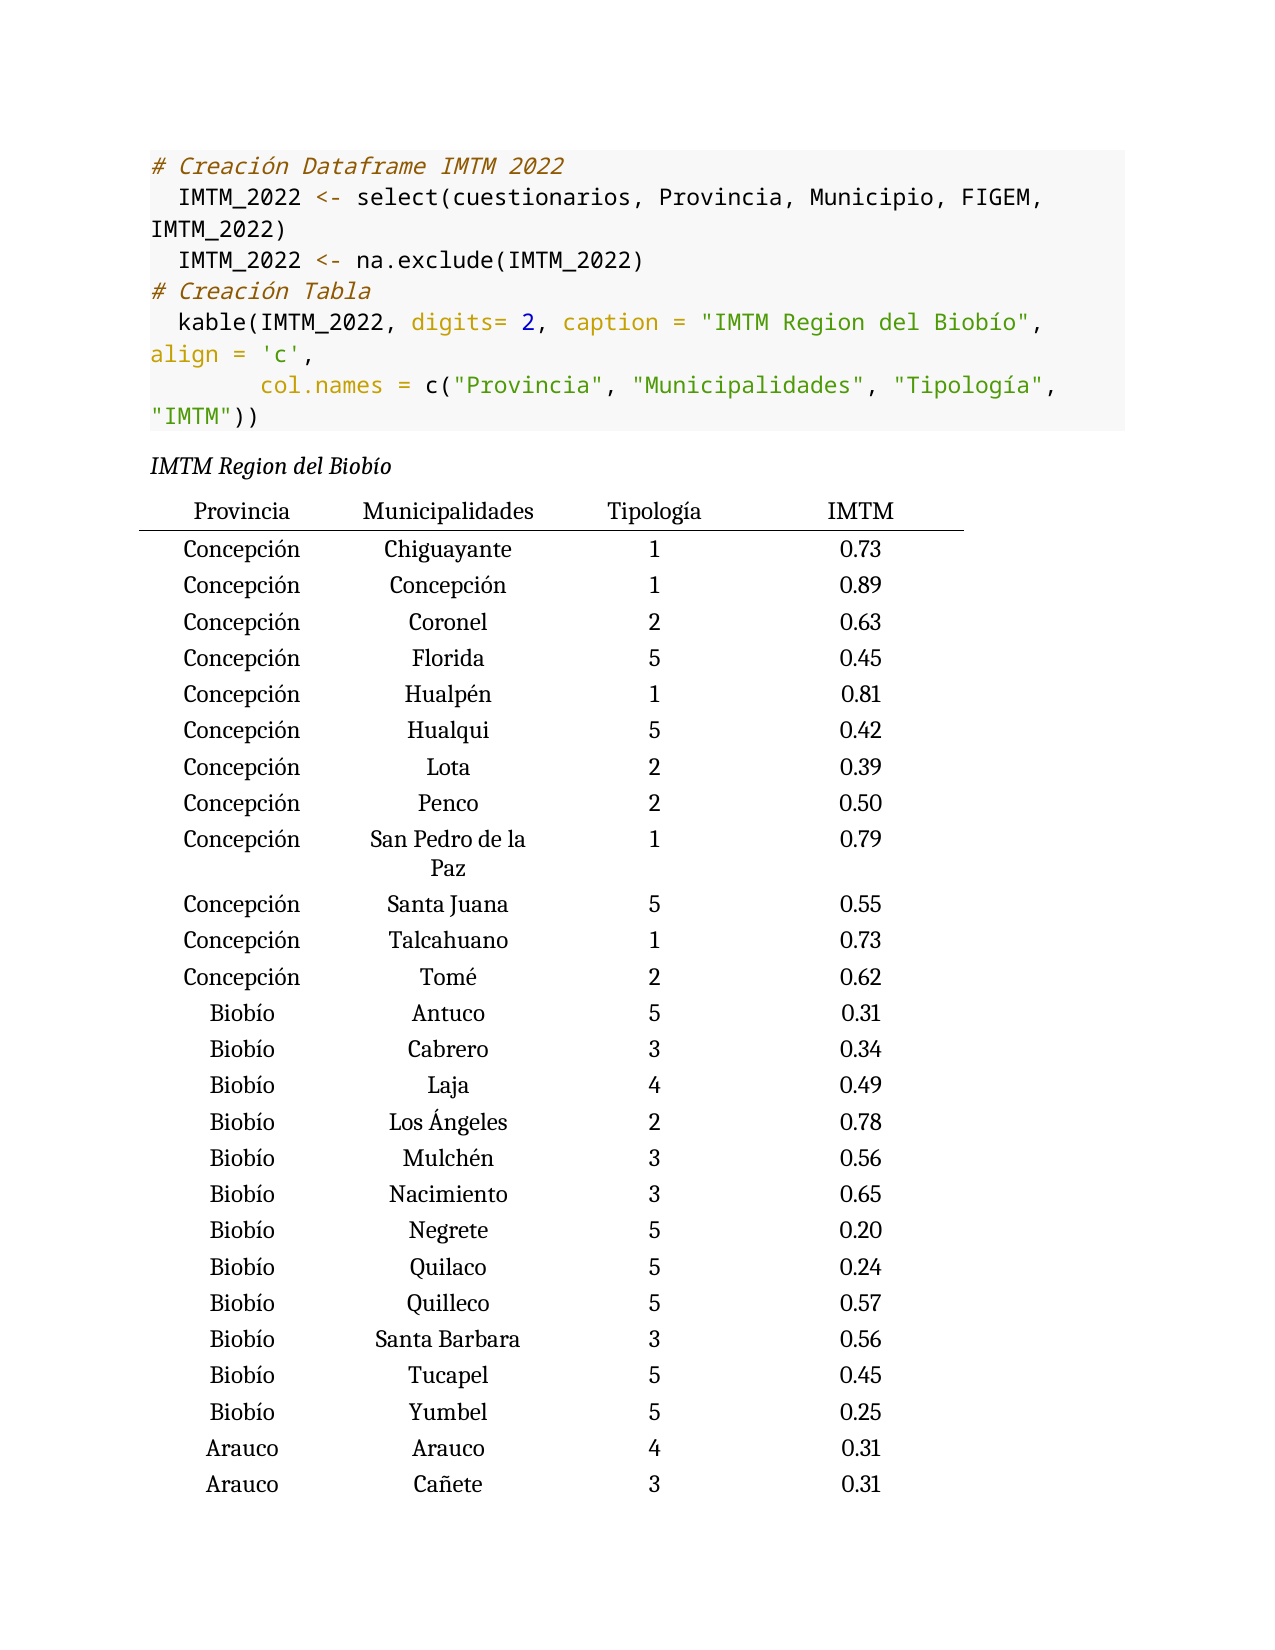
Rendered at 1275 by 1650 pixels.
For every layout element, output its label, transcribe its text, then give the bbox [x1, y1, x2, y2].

table_cell Mulchén [345, 1140, 551, 1176]
table_cell Biobío [139, 1285, 345, 1321]
table_cell 3 [551, 1140, 757, 1176]
table_cell Coronel [345, 604, 551, 640]
table_cell 0.31 [758, 995, 964, 1031]
table_cell Biobío [139, 1249, 345, 1285]
table_cell 0.42 [758, 713, 964, 749]
table_cell Yumbel [345, 1394, 551, 1430]
table_cell 0.79 [758, 821, 964, 886]
table_cell 0.20 [758, 1213, 964, 1249]
table_cell 1 [551, 821, 757, 886]
table_cell 4 [551, 1068, 757, 1104]
text # Creación Dataframe IMTM 2022 IMTM_2022 <- select(cuestionarios, Provincia, Municipio, FIGEM, IMTM_2022) IMTM_2022 <- na.exclude(IMTM_2022) # Creación Tabla kable(IMTM_2022, digits= 2, caption = "IMTM Region del Biobío", align = 'c', col.names = c("Provincia", "Municipalidades", "Tipología", "IMTM")) [150, 150, 1125, 431]
table_cell 5 [551, 1249, 757, 1285]
table_cell 5 [551, 1285, 757, 1321]
table_cell Tucapel [345, 1358, 551, 1394]
table_cell Los Ángeles [345, 1104, 551, 1140]
table_cell Biobío [139, 1140, 345, 1176]
table_cell Concepción [139, 604, 345, 640]
table_header IMTM [758, 493, 964, 529]
table_cell 5 [551, 1213, 757, 1249]
table_cell Biobío [139, 1321, 345, 1357]
table_cell 0.45 [758, 1358, 964, 1394]
table_cell Antuco [345, 995, 551, 1031]
table_cell Hualpén [345, 676, 551, 712]
table_cell 0.55 [758, 886, 964, 922]
table_cell 0.34 [758, 1031, 964, 1067]
table_cell Concepción [139, 749, 345, 785]
table_cell 3 [551, 1466, 757, 1499]
table_cell Hualqui [345, 713, 551, 749]
table_cell Concepción [139, 568, 345, 604]
table_cell Laja [345, 1068, 551, 1104]
table_cell 1 [551, 676, 757, 712]
table_cell 0.63 [758, 604, 964, 640]
table_cell Arauco [345, 1430, 551, 1466]
table_cell Concepción [345, 568, 551, 604]
table_cell 0.73 [758, 923, 964, 959]
table_cell Concepción [139, 959, 345, 995]
table_cell Concepción [139, 531, 345, 567]
table_cell 0.25 [758, 1394, 964, 1430]
table_cell Concepción [139, 676, 345, 712]
table_cell Concepción [139, 923, 345, 959]
table_cell Penco [345, 785, 551, 821]
table_cell 0.56 [758, 1140, 964, 1176]
table_cell Arauco [139, 1430, 345, 1466]
table_cell 0.24 [758, 1249, 964, 1285]
table_cell 0.57 [758, 1285, 964, 1321]
table_cell Biobío [139, 1104, 345, 1140]
table_cell 0.56 [758, 1321, 964, 1357]
table_cell 0.39 [758, 749, 964, 785]
table_cell 1 [551, 923, 757, 959]
table_cell Biobío [139, 1068, 345, 1104]
table_cell 0.78 [758, 1104, 964, 1140]
table_cell Santa Juana [345, 886, 551, 922]
table_cell 0.50 [758, 785, 964, 821]
table_cell Biobío [139, 1176, 345, 1212]
text IMTM Region del Biobío [150, 452, 1125, 481]
table_cell Biobío [139, 1358, 345, 1394]
table_cell 5 [551, 1394, 757, 1430]
table_cell Arauco [139, 1466, 345, 1499]
table_cell 0.81 [758, 676, 964, 712]
table_cell 0.65 [758, 1176, 964, 1212]
table_cell Concepción [139, 821, 345, 886]
table_cell Cabrero [345, 1031, 551, 1067]
table_cell 3 [551, 1176, 757, 1212]
table_cell Quilaco [345, 1249, 551, 1285]
table_cell 5 [551, 1358, 757, 1394]
table_cell 5 [551, 886, 757, 922]
table_cell Concepción [139, 886, 345, 922]
table_cell Biobío [139, 1031, 345, 1067]
table_cell Nacimiento [345, 1176, 551, 1212]
table_cell Lota [345, 749, 551, 785]
table_cell 0.49 [758, 1068, 964, 1104]
table_cell Florida [345, 640, 551, 676]
table_cell Concepción [139, 713, 345, 749]
table_cell 5 [551, 995, 757, 1031]
table_cell 0.31 [758, 1430, 964, 1466]
table_cell 5 [551, 713, 757, 749]
table_cell 2 [551, 749, 757, 785]
table_cell 2 [551, 1104, 757, 1140]
table_cell Cañete [345, 1466, 551, 1499]
table_cell 3 [551, 1031, 757, 1067]
table_cell Tomé [345, 959, 551, 995]
table_cell 4 [551, 1430, 757, 1466]
table_cell Biobío [139, 995, 345, 1031]
table_cell 2 [551, 604, 757, 640]
table_cell Negrete [345, 1213, 551, 1249]
table_cell Concepción [139, 640, 345, 676]
table_cell 0.73 [758, 531, 964, 567]
table_cell 1 [551, 568, 757, 604]
table_cell 0.62 [758, 959, 964, 995]
table_cell 5 [551, 640, 757, 676]
table_cell Chiguayante [345, 531, 551, 567]
table_cell 3 [551, 1321, 757, 1357]
table_cell Santa Barbara [345, 1321, 551, 1357]
table_cell 1 [551, 531, 757, 567]
table_cell Concepción [139, 785, 345, 821]
table_header Tipología [551, 493, 757, 529]
table_cell 2 [551, 959, 757, 995]
table_cell San Pedro de la Paz [345, 821, 551, 886]
table_cell Biobío [139, 1394, 345, 1430]
table_header Provincia [139, 493, 345, 529]
table_header Municipalidades [345, 493, 551, 529]
table_cell 2 [551, 785, 757, 821]
table_cell Biobío [139, 1213, 345, 1249]
table_cell 0.89 [758, 568, 964, 604]
table_cell 0.45 [758, 640, 964, 676]
table_cell Talcahuano [345, 923, 551, 959]
table_cell Quilleco [345, 1285, 551, 1321]
table_cell 0.31 [758, 1466, 964, 1499]
